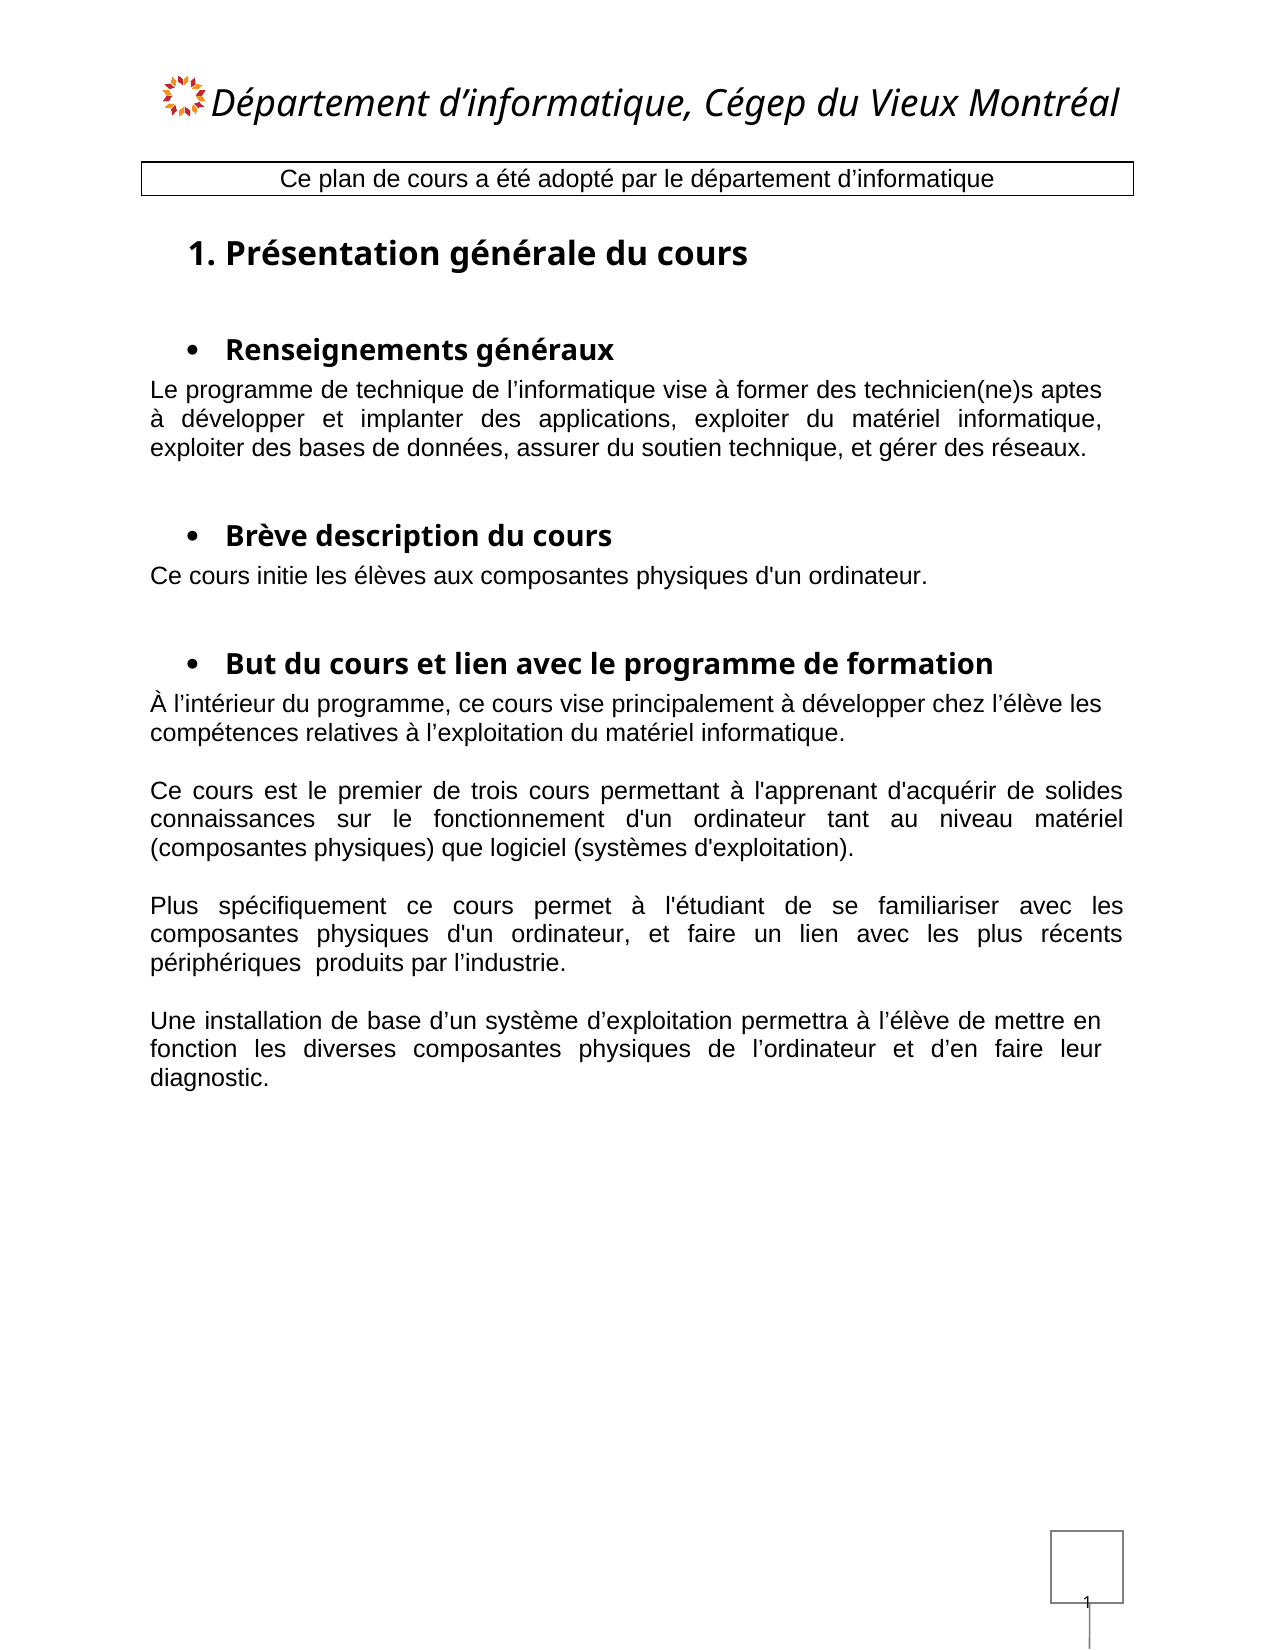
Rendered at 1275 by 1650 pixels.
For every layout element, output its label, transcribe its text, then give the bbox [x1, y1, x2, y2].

text Ce plan de cours a été adopté par le département d’informatique [142, 163, 1133, 195]
title Brève description du cours [187, 515, 1125, 555]
text Ce cours initie les élèves aux composantes physiques d'un ordinateur. [150, 561, 1125, 590]
text Ce cours est le premier de trois cours permettant à l'apprenant d'acquérir de solides connaissances sur le fonctionnement d'un ordinateur tant au niveau matériel (composantes physiques) que logiciel (systèmes d'exploitation). [150, 776, 1125, 862]
title But du cours et lien avec le programme de formation [187, 643, 1125, 683]
text Plus spécifiquement ce cours permet à l'étudiant de se familiariser avec les composantes physiques d'un ordinateur, et faire un lien avec les plus récents périphériques produits par l’industrie. [150, 891, 1125, 977]
text À l’intérieur du programme, ce cours vise principalement à développer chez l’élève les compétences relatives à l’exploitation du matériel informatique. [150, 689, 1103, 747]
subtitle Présentation générale du cours [187, 230, 1125, 275]
text Une installation de base d’un système d’exploitation permettra à l’élève de mettre en fonction les diverses composantes physiques de l’ordinateur et d’en faire leur diagnostic. [150, 1006, 1103, 1092]
text Le programme de technique de l’informatique vise à former des technicien(ne)s aptes à développer et implanter des applications, exploiter du matériel informatique, exploiter des bases de données, assurer du soutien technique, et gérer des réseaux. [150, 375, 1103, 461]
picture [155, 75, 211, 117]
title Renseignements généraux [187, 329, 1125, 369]
